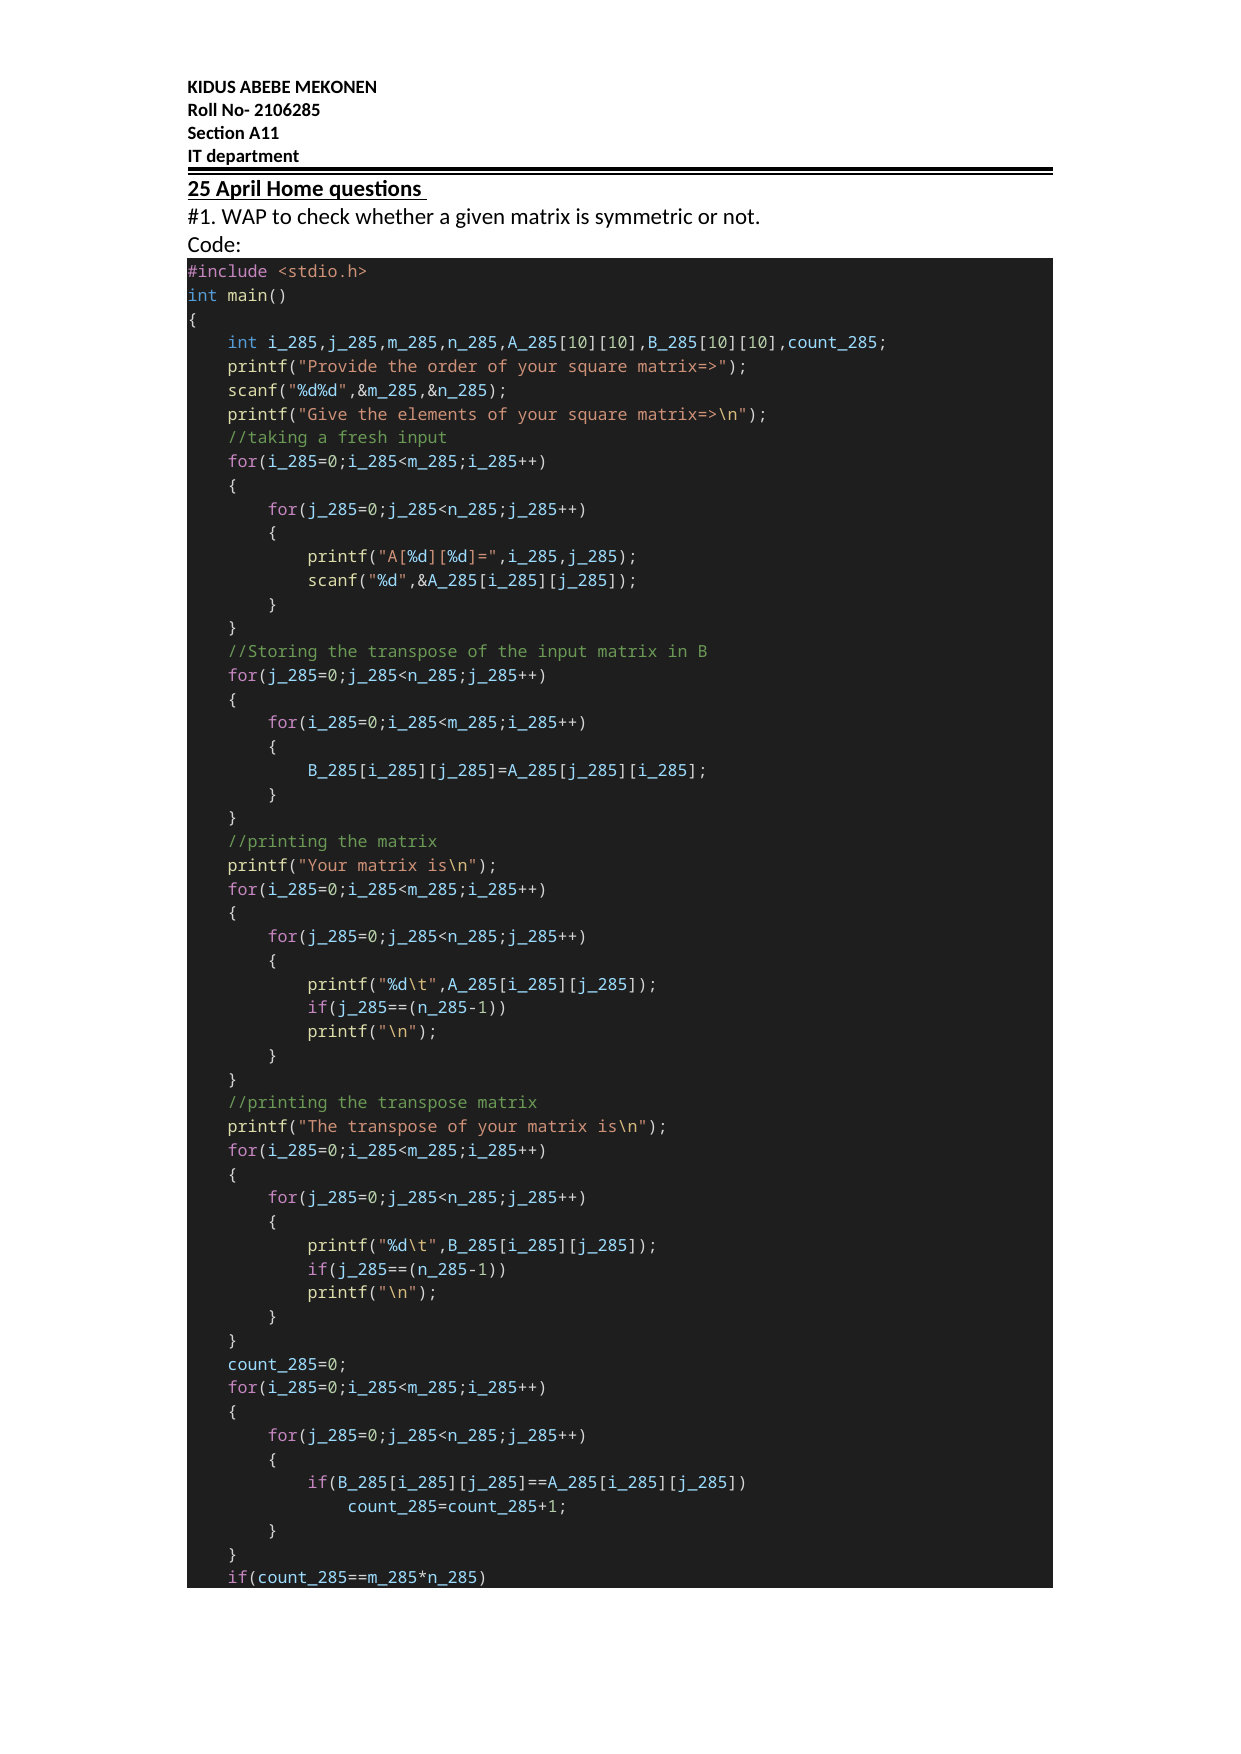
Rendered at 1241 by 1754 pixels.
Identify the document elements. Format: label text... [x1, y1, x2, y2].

text } [187, 1066, 1053, 1090]
text printf("Give the elements of your square matrix=>\n"); [187, 401, 1053, 425]
text int main() [187, 282, 1053, 306]
text } [187, 1517, 1053, 1541]
text scanf("%d%d",&m_285,&n_285); [187, 377, 1053, 401]
text for(j_285=0;j_285<n_285;j_285++) [187, 496, 1053, 520]
text printf("\n"); [187, 1280, 1053, 1303]
text } [187, 781, 1053, 805]
text scanf("%d",&A_285[i_285][j_285]); [187, 567, 1053, 591]
text //Storing the transpose of the input matrix in B [187, 638, 1053, 662]
text printf("\n"); [187, 1018, 1053, 1042]
text count_285=count_285+1; [187, 1493, 1053, 1517]
text if(count_285==m_285*n_285) [187, 1565, 1053, 1588]
text } [187, 1303, 1053, 1327]
text { [187, 1208, 1053, 1232]
text printf("%d\t",A_285[i_285][j_285]); [187, 971, 1053, 995]
text for(j_285=0;j_285<n_285;j_285++) [187, 1185, 1053, 1208]
text 25 April Home questions [187, 174, 1053, 202]
text for(j_285=0;j_285<n_285;j_285++) [187, 1422, 1053, 1446]
text { [187, 1161, 1053, 1185]
text if(B_285[i_285][j_285]==A_285[i_285][j_285]) [187, 1470, 1053, 1493]
text for(j_285=0;j_285<n_285;j_285++) [187, 923, 1053, 947]
text //printing the matrix [187, 828, 1053, 852]
text printf("The transpose of your matrix is\n"); [187, 1113, 1053, 1137]
text for(i_285=0;i_285<m_285;i_285++) [187, 1137, 1053, 1161]
text printf("Your matrix is\n"); [187, 852, 1053, 876]
text printf("Provide the order of your square matrix=>"); [187, 353, 1053, 377]
text B_285[i_285][j_285]=A_285[j_285][i_285]; [187, 757, 1053, 781]
text for(i_285=0;i_285<m_285;i_285++) [187, 1375, 1053, 1398]
text { [187, 520, 1053, 543]
text { [187, 900, 1053, 923]
text { [187, 733, 1053, 757]
text } [187, 591, 1053, 615]
text } [187, 1327, 1053, 1351]
text } [187, 615, 1053, 638]
text } [187, 1541, 1053, 1565]
text printf("A[%d][%d]=",i_285,j_285); [187, 543, 1053, 567]
text } [187, 805, 1053, 828]
text //taking a fresh input [187, 425, 1053, 448]
text for(i_285=0;i_285<m_285;i_285++) [187, 876, 1053, 900]
text if(j_285==(n_285-1)) [187, 1256, 1053, 1280]
text for(i_285=0;i_285<m_285;i_285++) [187, 710, 1053, 733]
text count_285=0; [187, 1351, 1053, 1375]
text //printing the transpose matrix [187, 1090, 1053, 1113]
text } [187, 1042, 1053, 1066]
text printf("%d\t",B_285[i_285][j_285]); [187, 1232, 1053, 1256]
text if(j_285==(n_285-1)) [187, 995, 1053, 1018]
text { [187, 472, 1053, 496]
text for(j_285=0;j_285<n_285;j_285++) [187, 662, 1053, 686]
text int i_285,j_285,m_285,n_285,A_285[10][10],B_285[10][10],count_285; [187, 330, 1053, 353]
text { [187, 686, 1053, 710]
text #include <stdio.h> [187, 258, 1053, 282]
text { [187, 1398, 1053, 1422]
text #1. WAP to check whether a given matrix is symmetric or not. [187, 202, 1053, 231]
text { [187, 1446, 1053, 1470]
text { [187, 306, 1053, 330]
text Code: [187, 231, 1053, 258]
text { [187, 947, 1053, 971]
text for(i_285=0;i_285<m_285;i_285++) [187, 448, 1053, 472]
